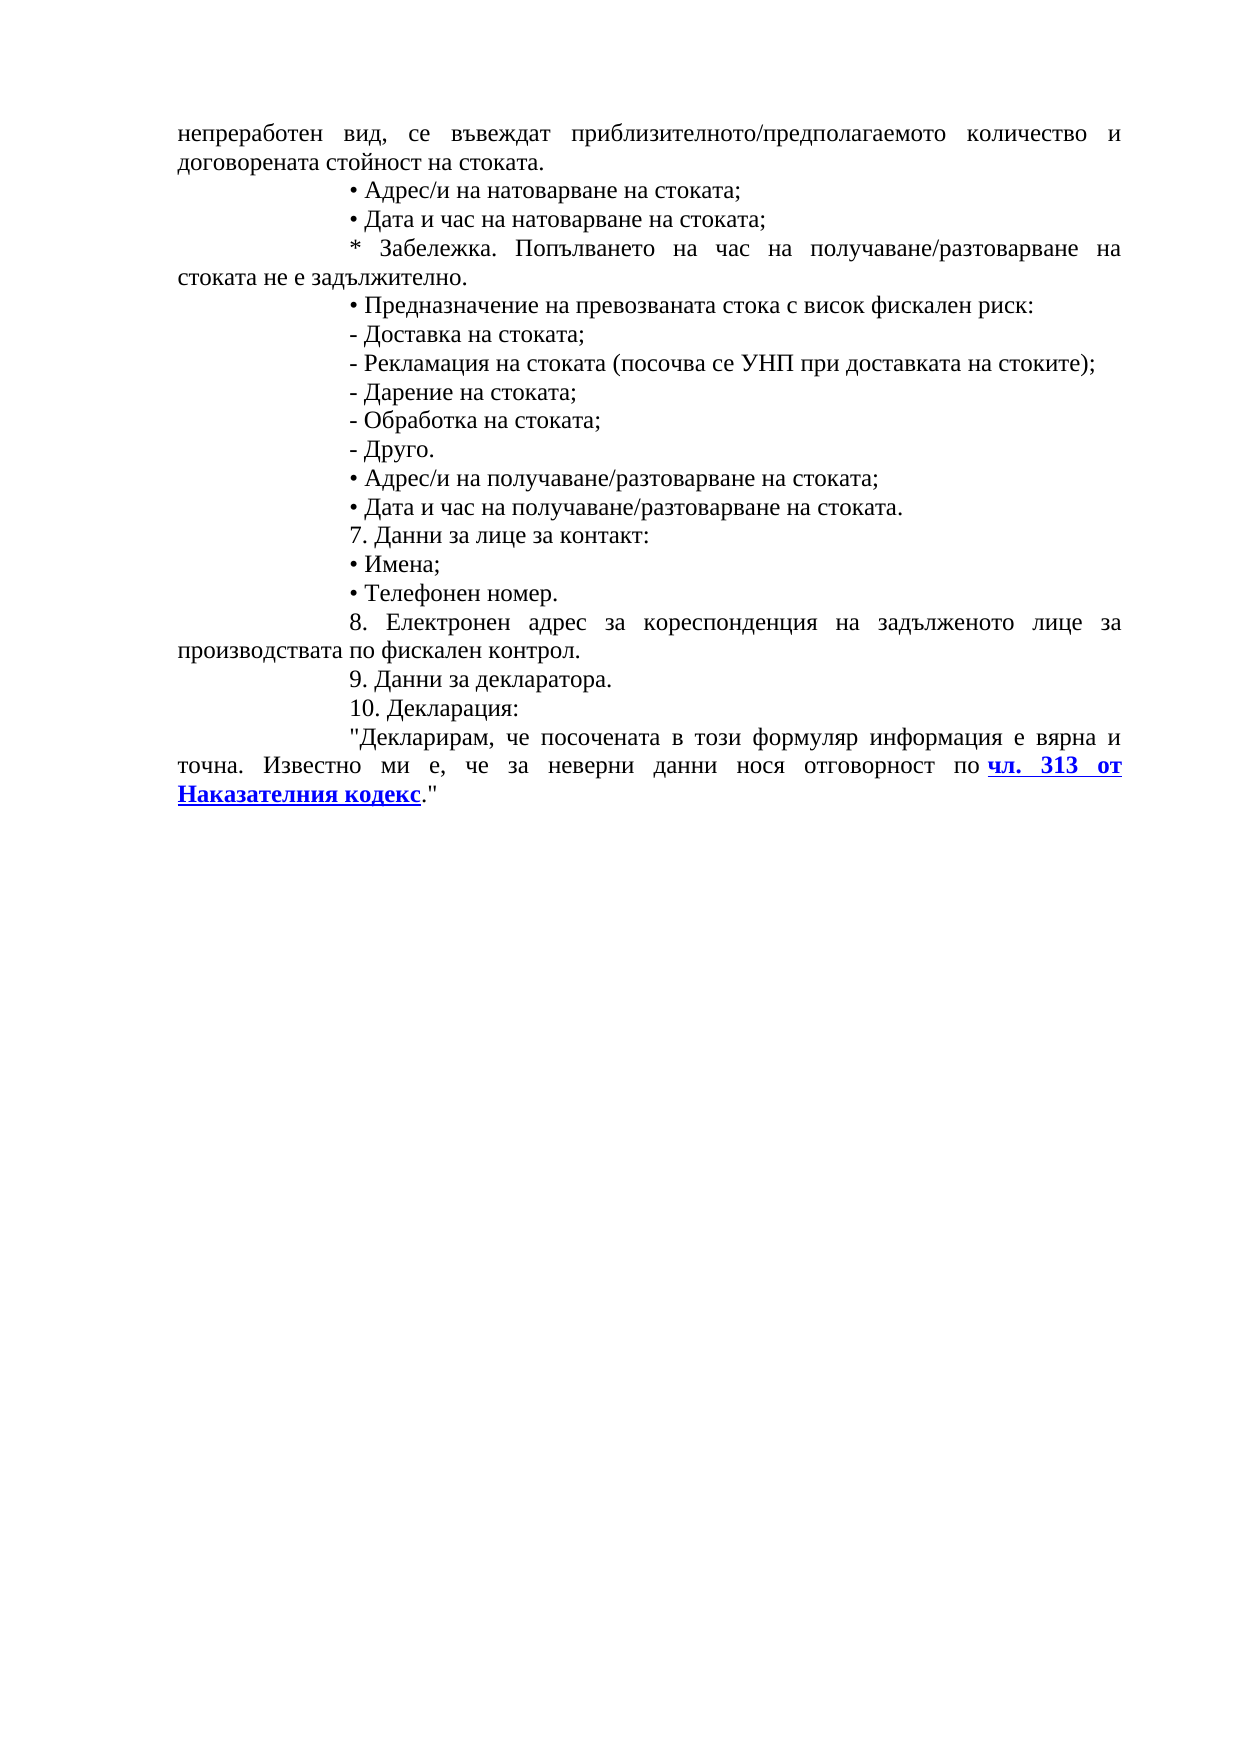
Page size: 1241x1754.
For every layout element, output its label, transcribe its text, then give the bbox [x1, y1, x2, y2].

text - Друго. [177, 434, 1122, 463]
text 7. Данни за лице за контакт: [177, 521, 1122, 549]
text • Предназначение на превозваната стока с висок фискален риск: [177, 291, 1122, 319]
text • Дата и час на получаване/разтоварване на стоката. [177, 492, 1122, 521]
text "Декларирам, че посочената в този формуляр информация е вярна и точна. Известно ми е, че за неверни данни нося отговорност по чл. 313 от Наказателния кодекс." [177, 722, 1122, 808]
text • Имена; [177, 549, 1122, 578]
text 8. Електронен адрес за кореспонденция на задълженото лице за производствата по фискален контрол. [177, 607, 1122, 664]
text - Обработка на стоката; [177, 406, 1122, 434]
text * Забележка. Попълването на час на получаване/разтоварване на стоката не е задължително. [177, 233, 1122, 291]
text - Доставка на стоката; [177, 319, 1122, 348]
text • Адрес/и на натоварване на стоката; [177, 176, 1122, 204]
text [177, 118, 1122, 176]
text • Дата и час на натоварване на стоката; [177, 204, 1122, 233]
text • Адрес/и на получаване/разтоварване на стоката; [177, 463, 1122, 492]
text - Рекламация на стоката (посочва се УНП при доставката на стоките); [177, 348, 1122, 377]
text 9. Данни за декларатора. [177, 664, 1122, 693]
text 10. Декларация: [177, 693, 1122, 722]
text - Дарение на стоката; [177, 377, 1122, 406]
text • Телефонен номер. [177, 578, 1122, 607]
